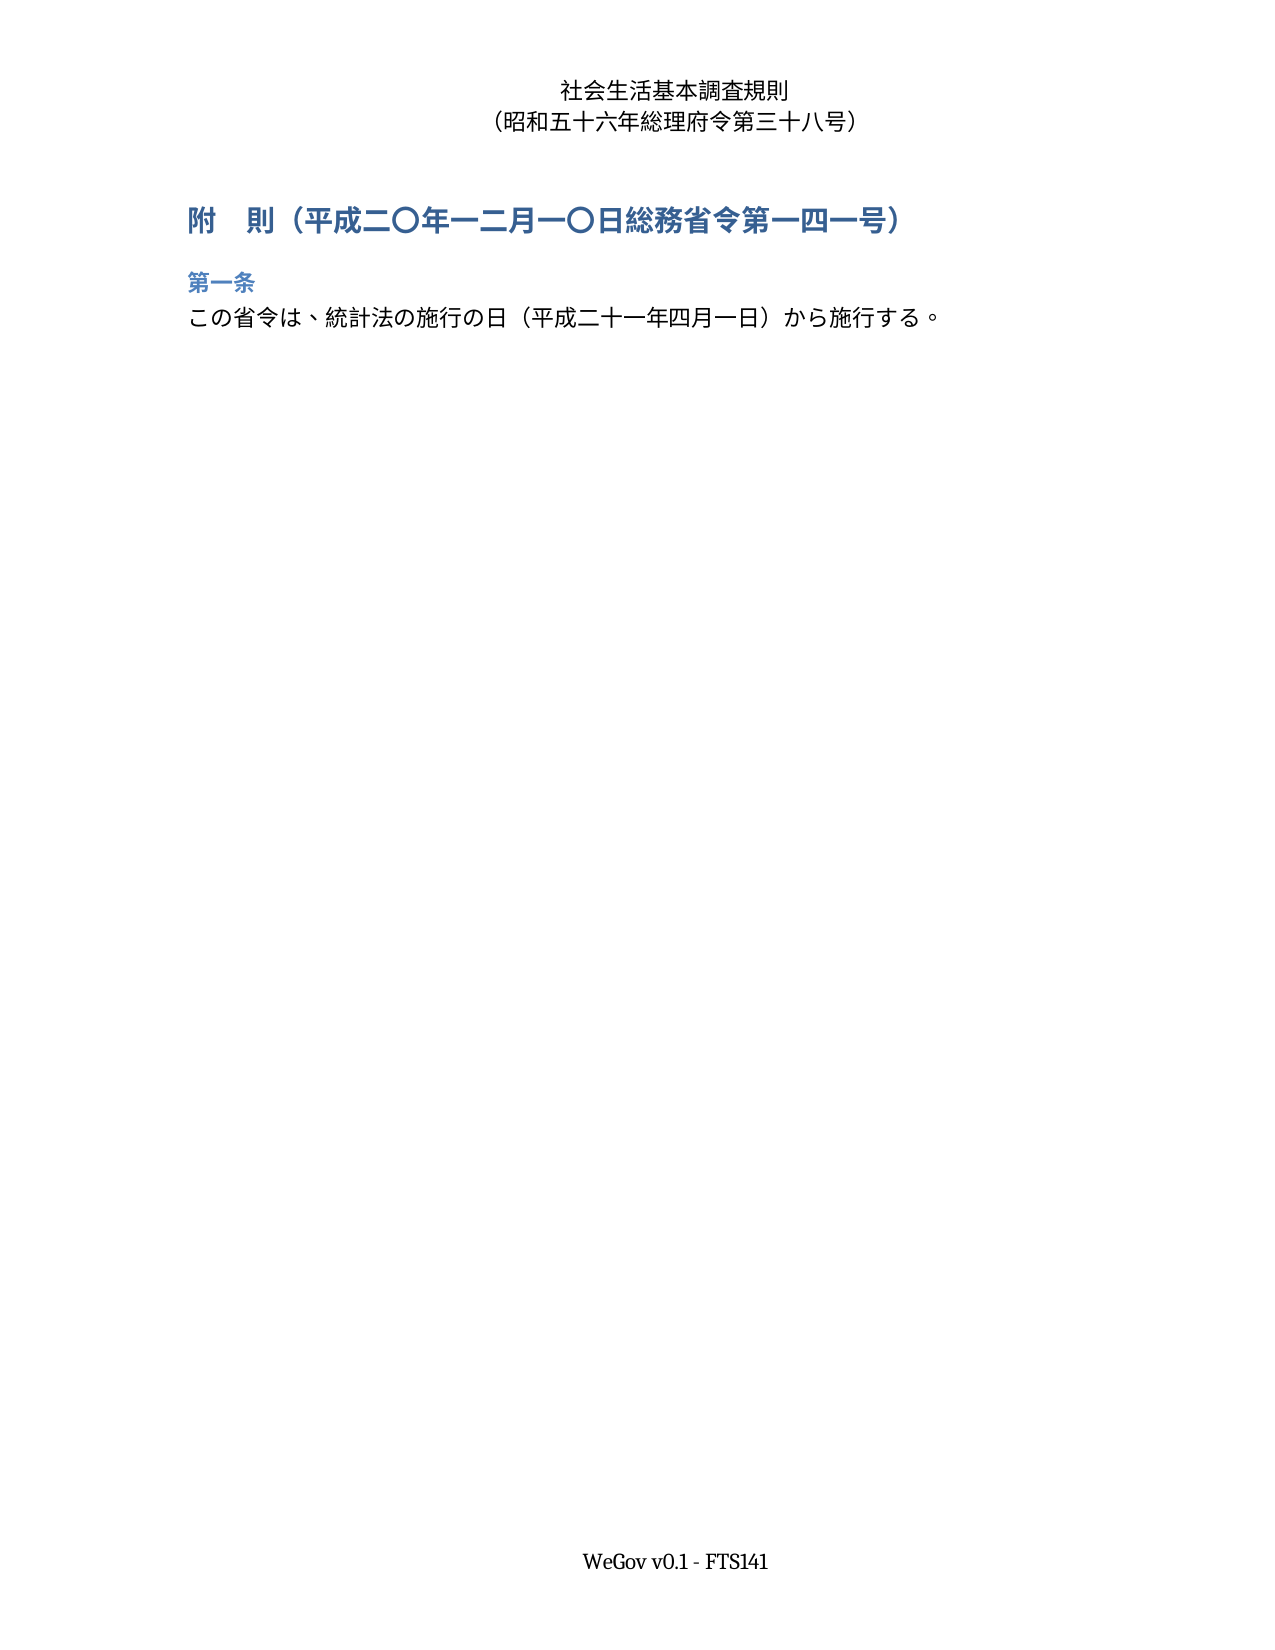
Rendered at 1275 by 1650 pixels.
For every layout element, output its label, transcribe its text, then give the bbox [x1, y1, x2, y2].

subtitle 附 則（平成二〇年一二月一〇日総務省令第一四一号） [187, 200, 1087, 240]
text この省令は、統計法の施行の日（平成二十一年四月一日）から施行する。 [187, 302, 1087, 334]
subtitle 第一条 [187, 266, 1087, 298]
